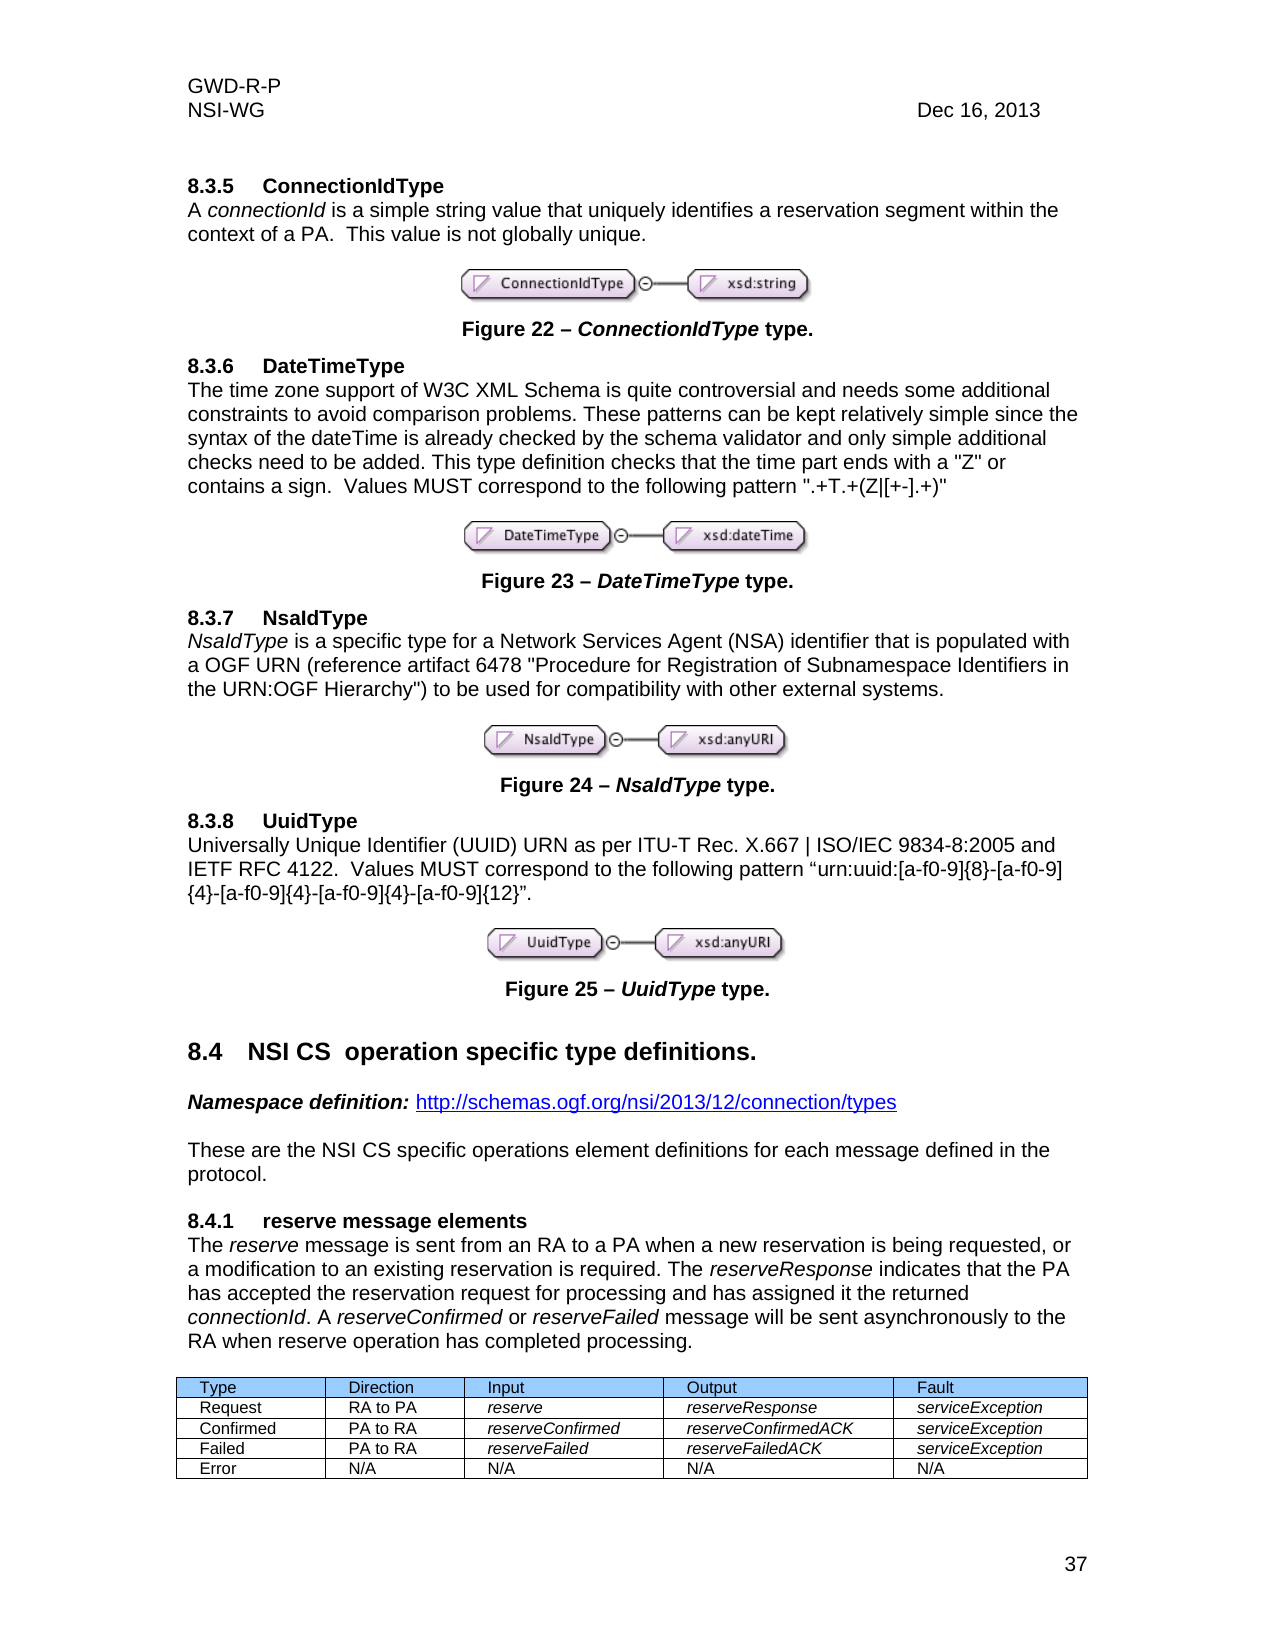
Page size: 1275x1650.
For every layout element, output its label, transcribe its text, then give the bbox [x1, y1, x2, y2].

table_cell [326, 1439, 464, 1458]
subtitle NSI CS operation specific type definitions. [187, 1037, 1087, 1066]
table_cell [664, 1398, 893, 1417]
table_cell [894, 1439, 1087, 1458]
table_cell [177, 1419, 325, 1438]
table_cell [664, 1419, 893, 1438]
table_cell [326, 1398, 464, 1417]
text The reserve message is sent from an RA to a PA when a new reservation is being requested, or a modification to an existing reservation is required. The reserveResponse indicates that the PA has accepted the reservation request for processing and has assigned it the returned connectionId. A reserveConfirmed or reserveFailed message will be sent asynchronously to the RA when reserve operation has completed processing. [187, 1233, 1087, 1353]
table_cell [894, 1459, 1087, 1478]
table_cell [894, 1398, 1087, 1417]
subtitle reserve message elements [187, 1209, 1087, 1233]
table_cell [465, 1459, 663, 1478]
text These are the NSI CS specific operations element definitions for each message defined in the protocol. [187, 1137, 1087, 1185]
subtitle NsaIdType [187, 605, 1087, 629]
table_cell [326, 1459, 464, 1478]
text Namespace definition: http://schemas.ogf.org/nsi/2013/12/connection/types [187, 1089, 1087, 1113]
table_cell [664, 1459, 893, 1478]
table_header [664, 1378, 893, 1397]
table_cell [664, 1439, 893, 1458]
text Universally Unique Identifier (UUID) URN as per ITU-T Rec. X.667 | ISO/IEC 9834-8:2005 and IETF RFC 4122. Values MUST correspond to the following pattern “urn:uuid:[a-f0-9]{8}-[a-f0-9]{4}-[a-f0-9]{4}-[a-f0-9]{4}-[a-f0-9]{12}”. [187, 833, 1087, 905]
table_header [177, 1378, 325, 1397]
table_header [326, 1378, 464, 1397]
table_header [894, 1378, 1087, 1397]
picture [461, 269, 814, 305]
text The time zone support of W3C XML Schema is quite controversial and needs some additional constraints to avoid comparison problems. These patterns can be kept relatively simple since the syntax of the dateTime is already checked by the schema validator and only simple additional checks need to be added. This type definition checks that the time part ends with a "Z" or contains a sign. Values MUST correspond to the following pattern ".+T.+(Z|[+-].+)" [187, 378, 1087, 497]
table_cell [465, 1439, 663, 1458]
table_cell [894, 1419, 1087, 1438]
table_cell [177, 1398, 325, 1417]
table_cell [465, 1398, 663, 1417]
subtitle ConnectionIdType [187, 174, 1087, 198]
text NsaIdType is a specific type for a Network Services Agent (NSA) identifier that is populated with a OGF URN (reference artifact 6478 "Procedure for Registration of Subnamespace Identifiers in the URN:OGF Hierarchy") to be used for compatibility with other external systems. [187, 629, 1087, 701]
picture [464, 521, 811, 557]
text A connectionId is a simple string value that uniquely identifies a reservation segment within the context of a PA. This value is not globally unique. [187, 198, 1087, 246]
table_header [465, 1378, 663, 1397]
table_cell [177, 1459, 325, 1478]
picture [487, 928, 788, 964]
subtitle UuidType [187, 809, 1087, 833]
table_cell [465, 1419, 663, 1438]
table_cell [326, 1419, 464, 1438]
subtitle DateTimeType [187, 354, 1087, 378]
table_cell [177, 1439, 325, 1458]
picture [484, 725, 791, 761]
